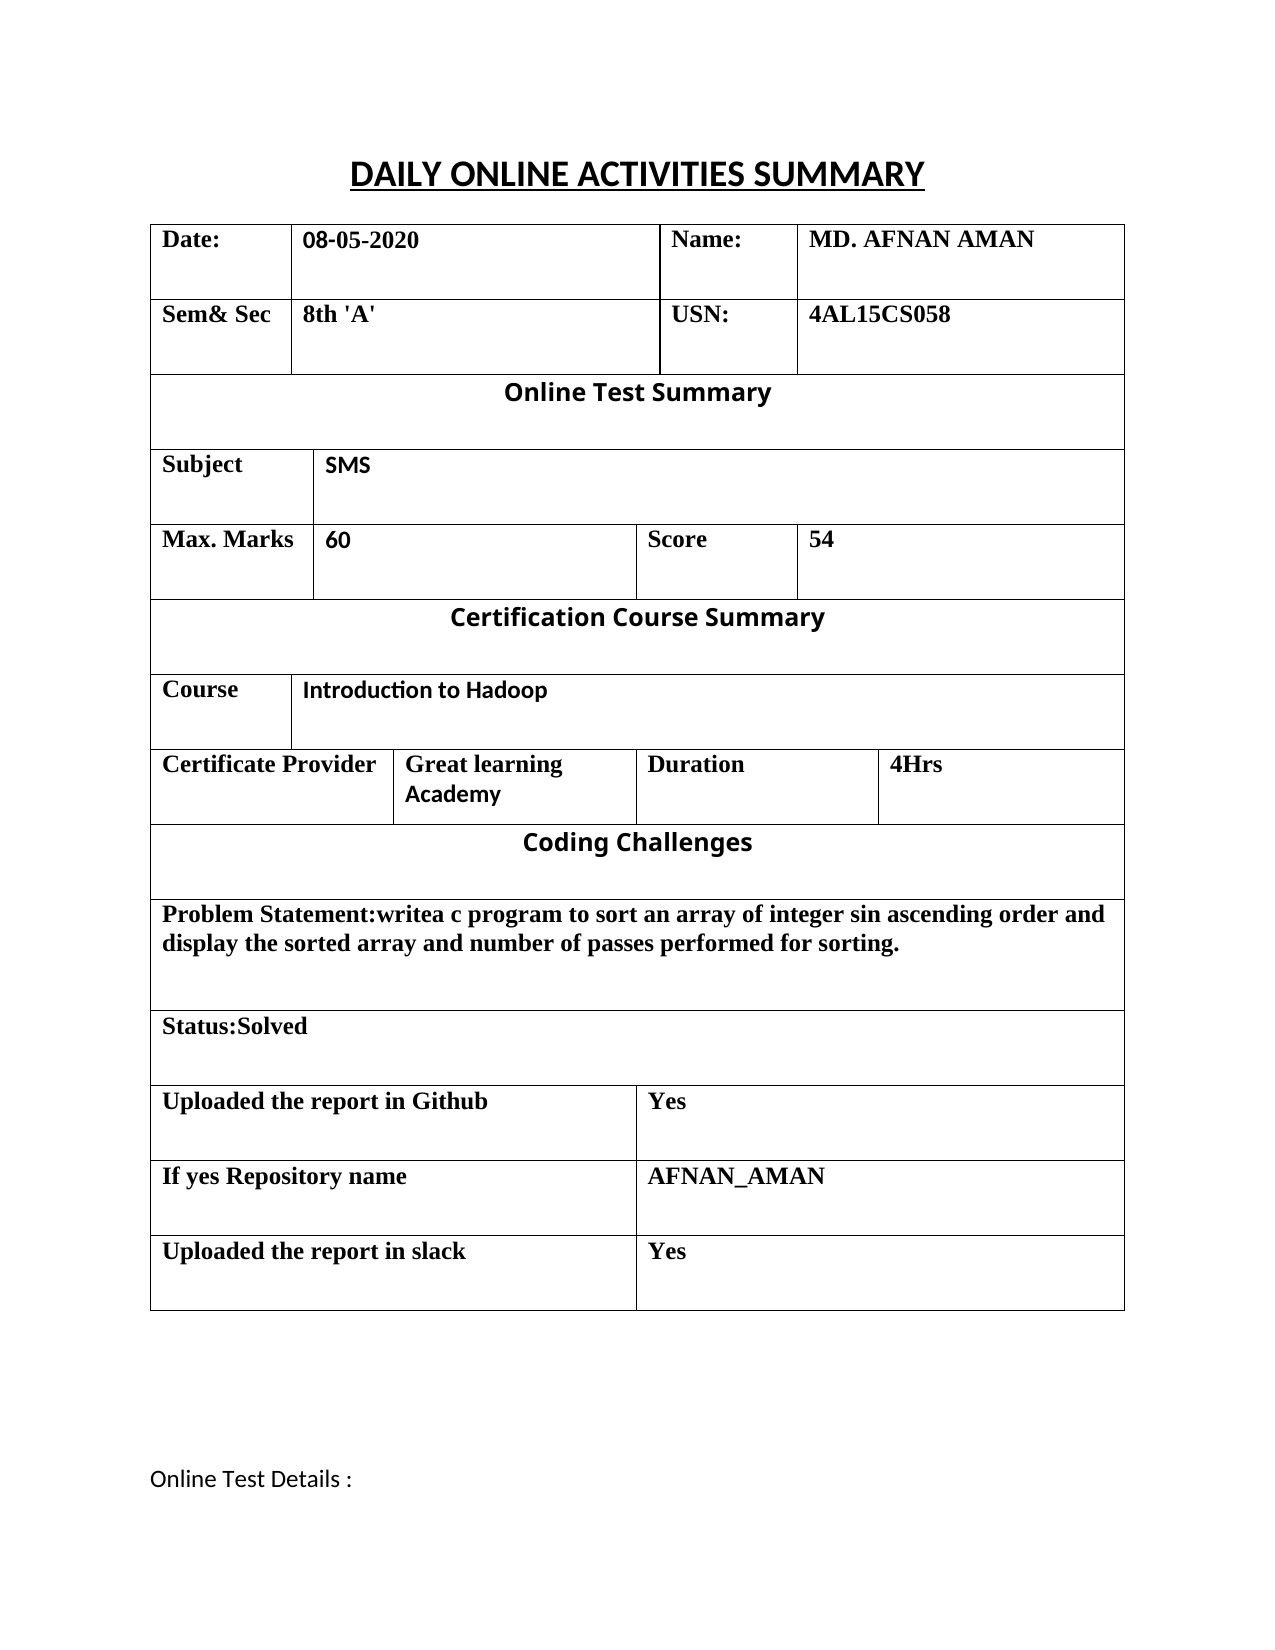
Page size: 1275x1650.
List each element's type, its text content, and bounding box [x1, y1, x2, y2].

table_header Date: [151, 225, 291, 298]
text Online Test Details : [150, 1463, 1125, 1494]
table_cell Uploaded the report in slack [151, 1236, 636, 1310]
table_cell Coding Challenges [151, 825, 1124, 898]
table_header Name: [661, 225, 797, 298]
table_cell SMS [314, 450, 1124, 523]
table_cell Uploaded the report in Github [151, 1086, 636, 1160]
table_cell Subject [151, 450, 313, 523]
table_cell Status:Solved [151, 1011, 1124, 1085]
table_cell Problem Statement:writea c program to sort an array of integer sin ascending order and display the sorted array and number of passes performed for sorting. [151, 900, 1124, 1010]
table_cell Duration [637, 750, 878, 823]
table_header 08-05-2020 [292, 225, 659, 298]
table_cell 4Hrs [879, 750, 1124, 823]
text DAILY ONLINE ACTIVITIES SUMMARY [150, 150, 1125, 196]
table_cell Max. Marks [151, 525, 313, 598]
table_cell USN: [661, 300, 797, 373]
table_cell Great learning Academy [394, 750, 636, 823]
table_cell 54 [798, 525, 1124, 598]
table_cell If yes Repository name [151, 1161, 636, 1235]
table_cell 8th 'A' [292, 300, 659, 373]
table_cell Certification Course Summary [151, 600, 1124, 673]
table_cell Yes [637, 1086, 1124, 1160]
table_cell Sem& Sec [151, 300, 291, 373]
table_cell Yes [637, 1236, 1124, 1310]
table_cell Certificate Provider [151, 750, 393, 823]
table_cell 4AL15CS058 [798, 300, 1124, 373]
table_cell AFNAN_AMAN [637, 1161, 1124, 1235]
table_cell Introduction to Hadoop [292, 675, 1124, 748]
table_cell Online Test Summary [151, 375, 1124, 448]
table_cell Score [637, 525, 797, 598]
table_header MD. AFNAN AMAN [798, 225, 1124, 298]
table_cell Course [151, 675, 291, 748]
table_cell 60 [314, 525, 636, 598]
